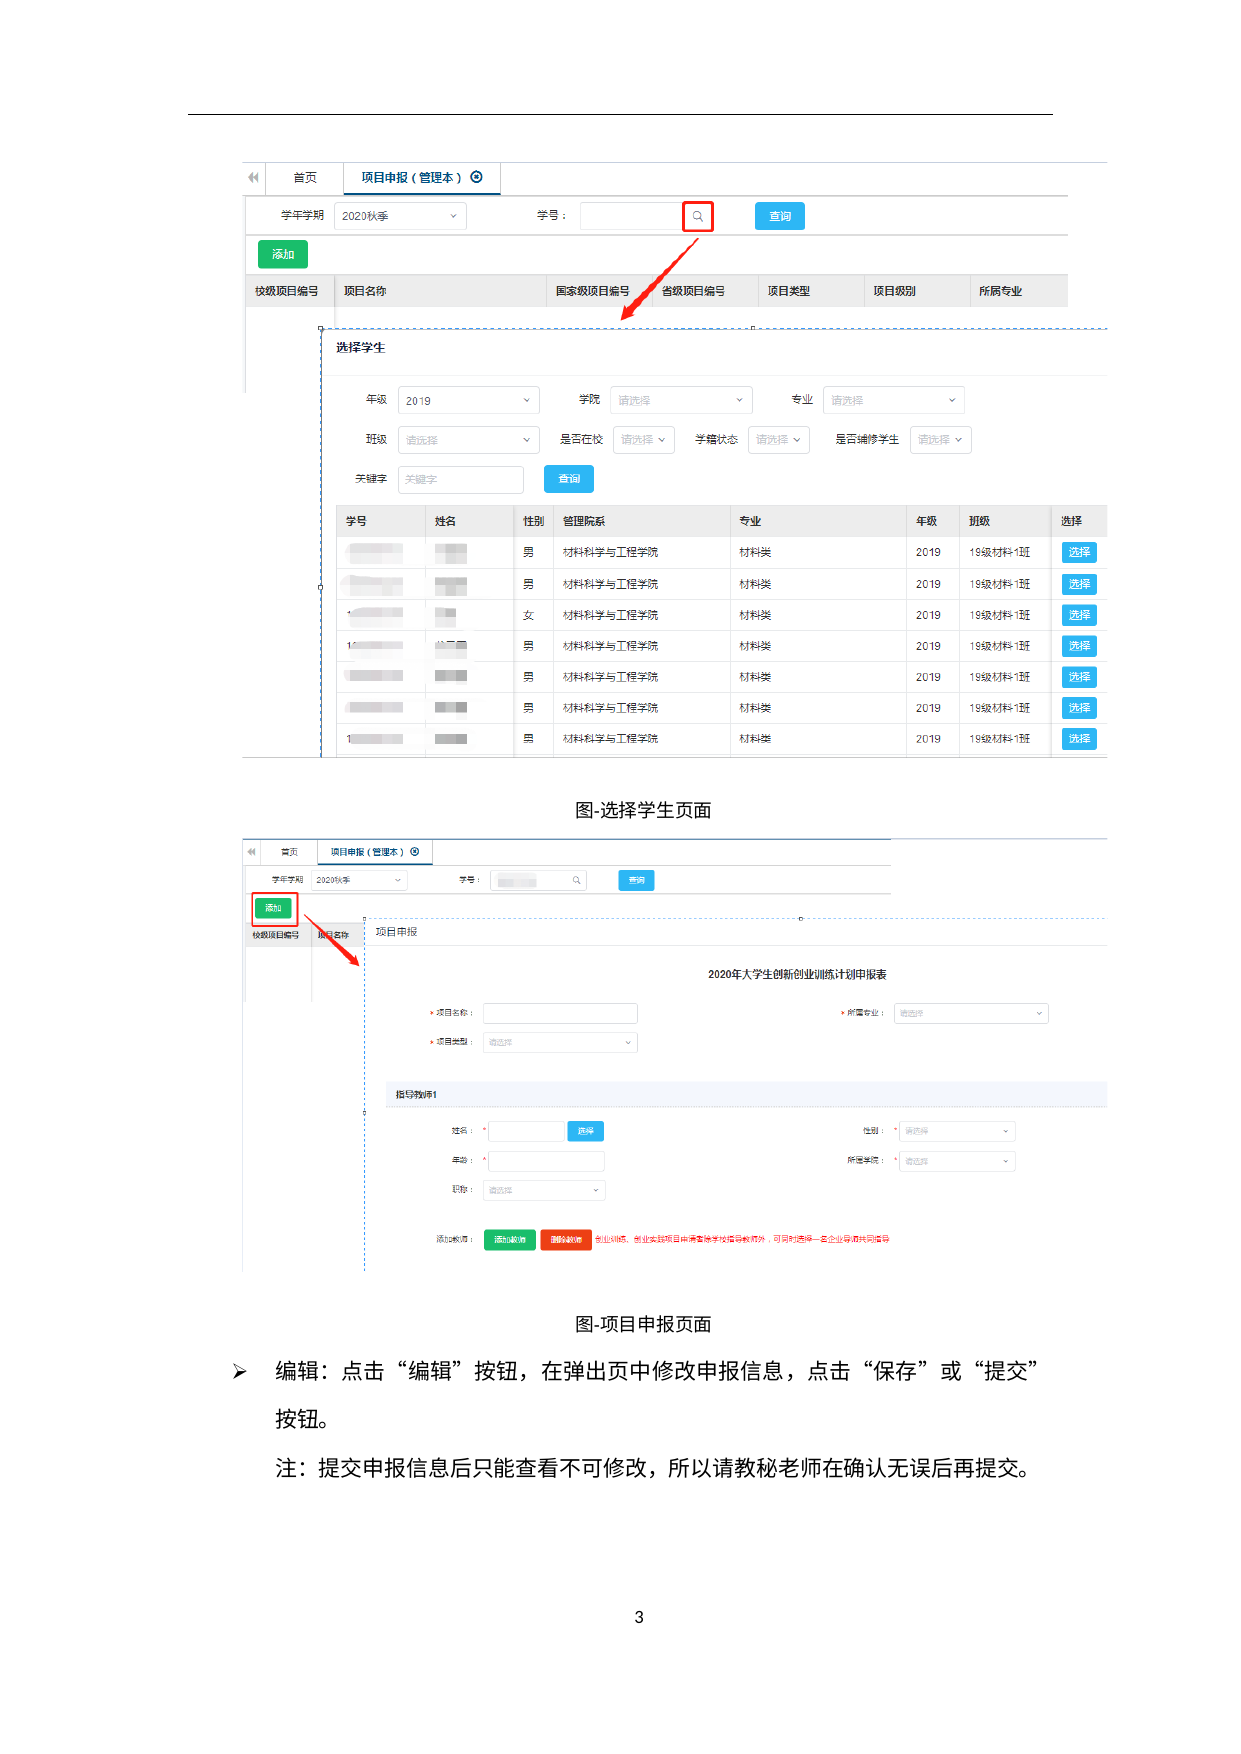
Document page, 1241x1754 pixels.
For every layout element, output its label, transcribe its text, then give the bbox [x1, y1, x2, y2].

picture [242, 162, 1108, 758]
list 编辑：点击“编辑”按钮，在弹出页中修改申报信息，点击“保存”或“提交”按钮。 [231, 1353, 1053, 1434]
list 注：提交申报信息后只能查看不可修改，所以请教秘老师在确认无误后再提交。 [275, 1450, 1053, 1483]
text 图-选择学生页面 [187, 793, 1053, 825]
text 图-项目申报页面 [187, 1307, 1053, 1340]
picture [242, 838, 1108, 1272]
